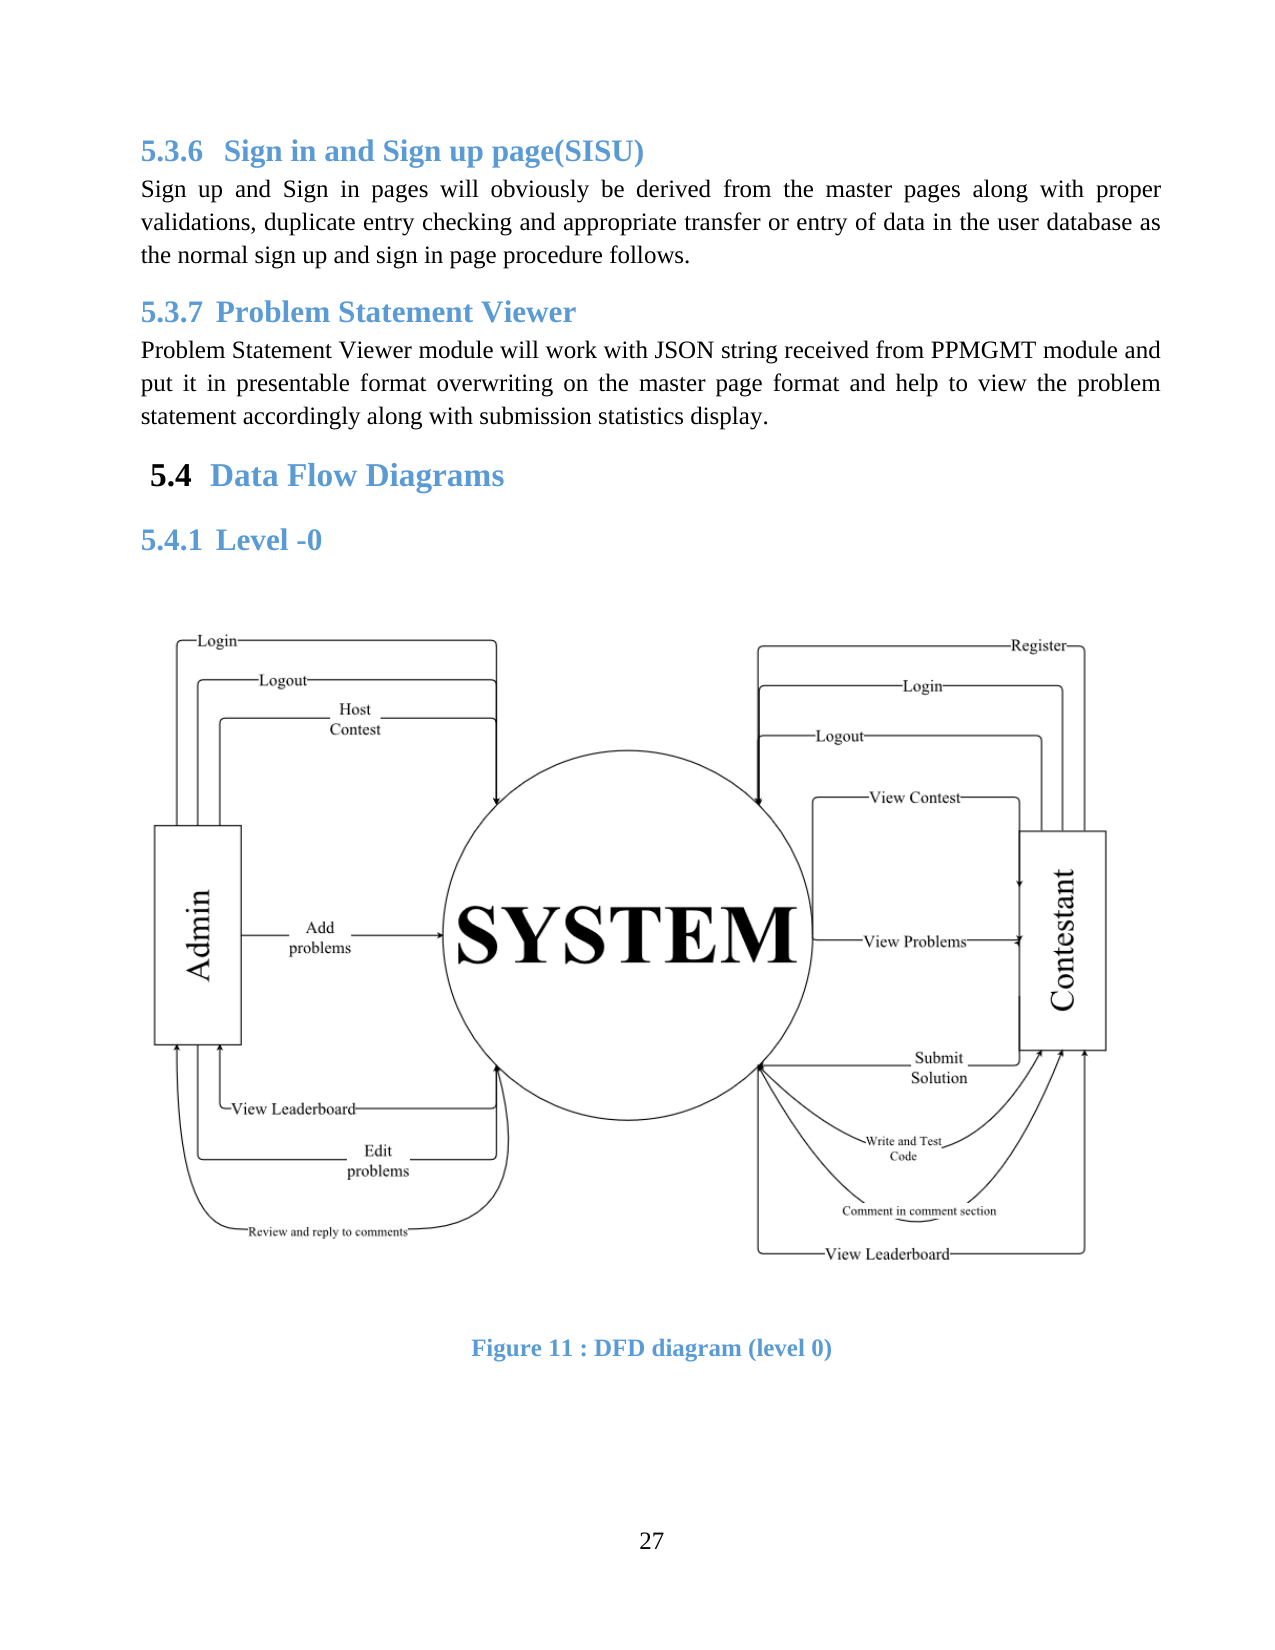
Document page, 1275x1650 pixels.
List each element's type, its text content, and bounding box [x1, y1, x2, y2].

subtitle Level -0 [141, 522, 1162, 557]
picture [140, 617, 1116, 1308]
text Figure 11 : DFD diagram (level 0) [141, 1333, 1162, 1362]
text Problem Statement Viewer module will work with JSON string received from PPMGMT module and put it in presentable format overwriting on the master page format and help to view the problem statement accordingly along with submission statistics display. [141, 335, 1162, 430]
text Sign up and Sign in pages will obviously be derived from the master pages along with proper validations, duplicate entry checking and appropriate transfer or entry of data in the user database as the normal sign up and sign in page procedure follows. [141, 174, 1162, 268]
subtitle Data Flow Diagrams [150, 455, 1162, 493]
subtitle Sign in and Sign up page(SISU) [141, 132, 1162, 168]
subtitle Problem Statement Viewer [141, 294, 1162, 329]
